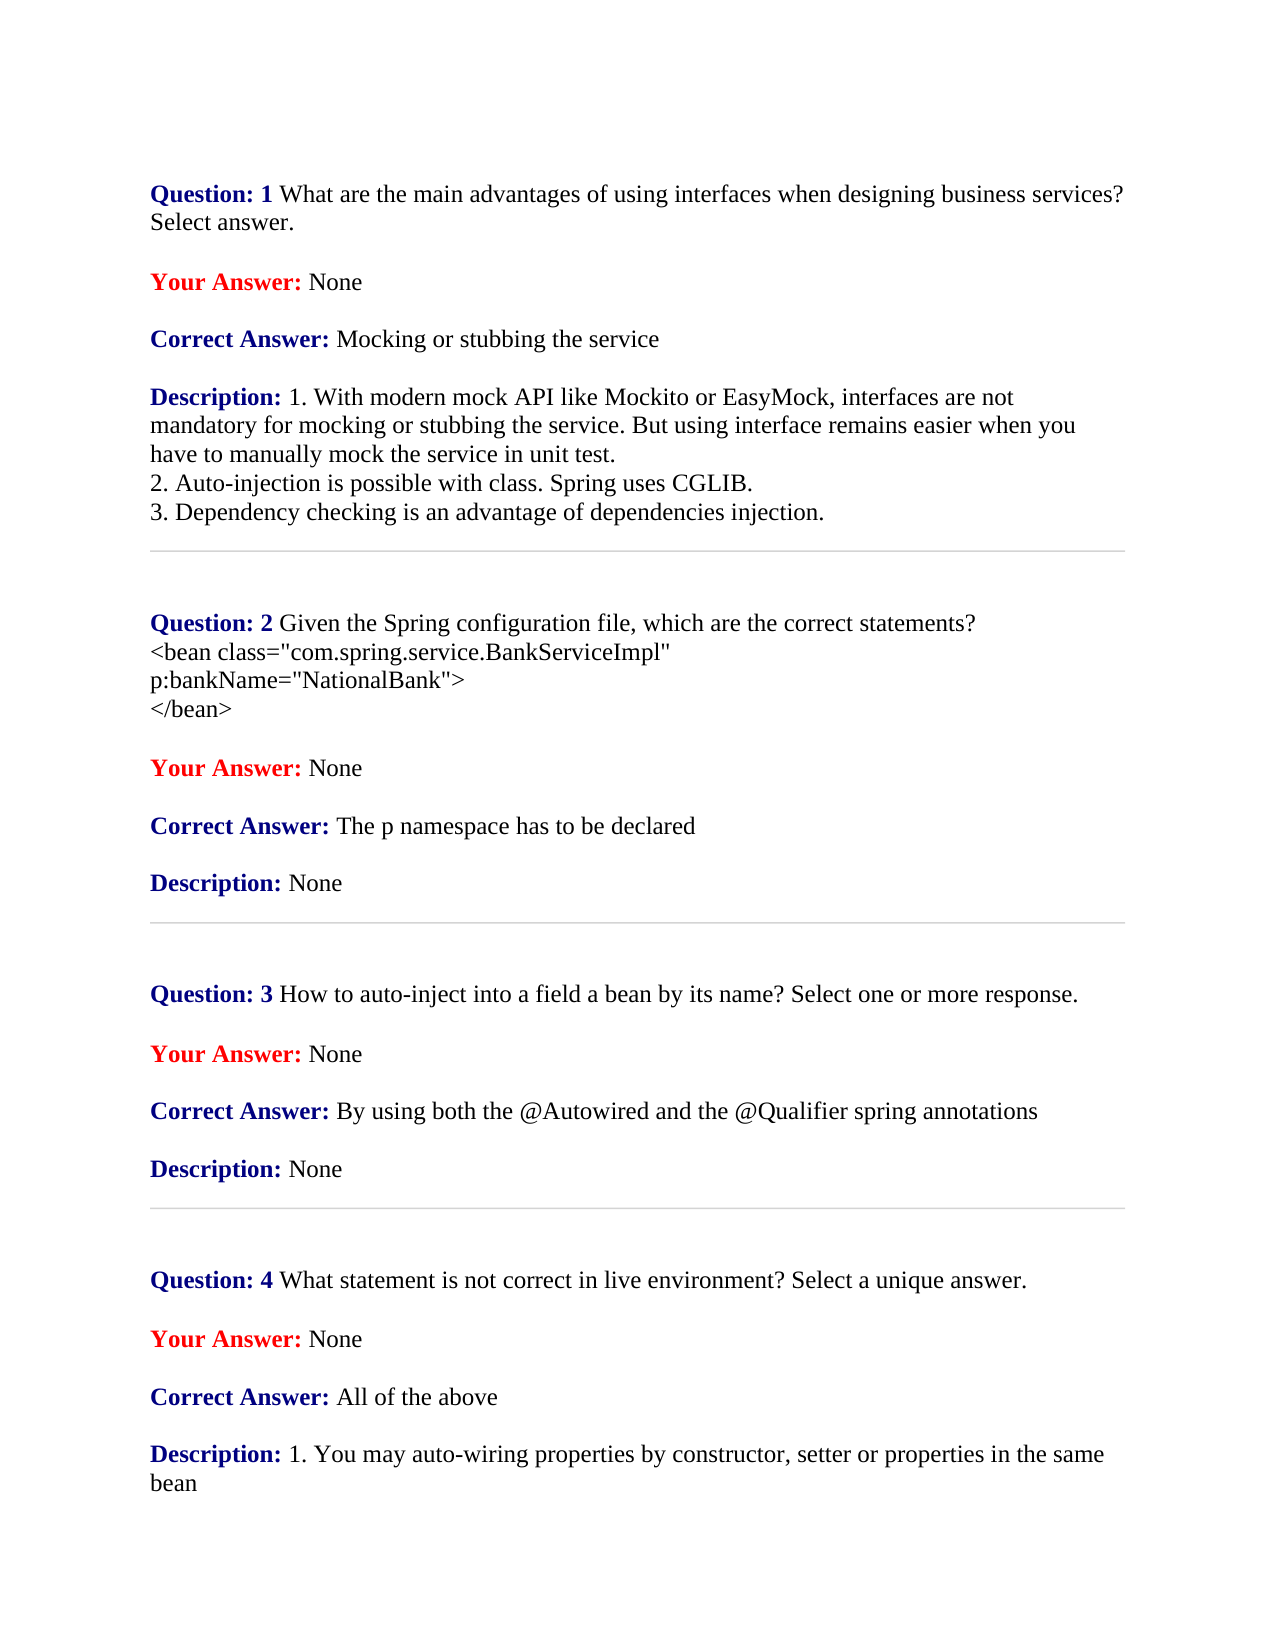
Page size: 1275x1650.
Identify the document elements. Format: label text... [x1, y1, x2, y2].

text Question: 2 Given the Spring configuration file, which are the correct statements? <bean class="com.spring.service.BankServiceImpl" p:bankName="NationalBank"> </bean> Your Answer: None Correct Answer: The p namespace has to be declared Description: None [150, 579, 1125, 897]
text Question: 1 What are the main advantages of using interfaces when designing business services? Select answer. Your Answer: None Correct Answer: Mocking or stubbing the service Description: 1. With modern mock API like Mockito or EasyMock, interfaces are not mandatory for mocking or stubbing the service. But using interface remains easier when you have to manually mock the service in unit test. 2. Auto-injection is possible with class. Spring uses CGLIB. 3. Dependency checking is an advantage of dependencies injection. [150, 150, 1125, 525]
text Question: 3 How to auto-inject into a field a bean by its name? Select one or more response. Your Answer: None Correct Answer: By using both the @Autowired and the @Qualifier spring annotations Description: None [150, 951, 1125, 1182]
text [150, 1236, 1125, 1497]
